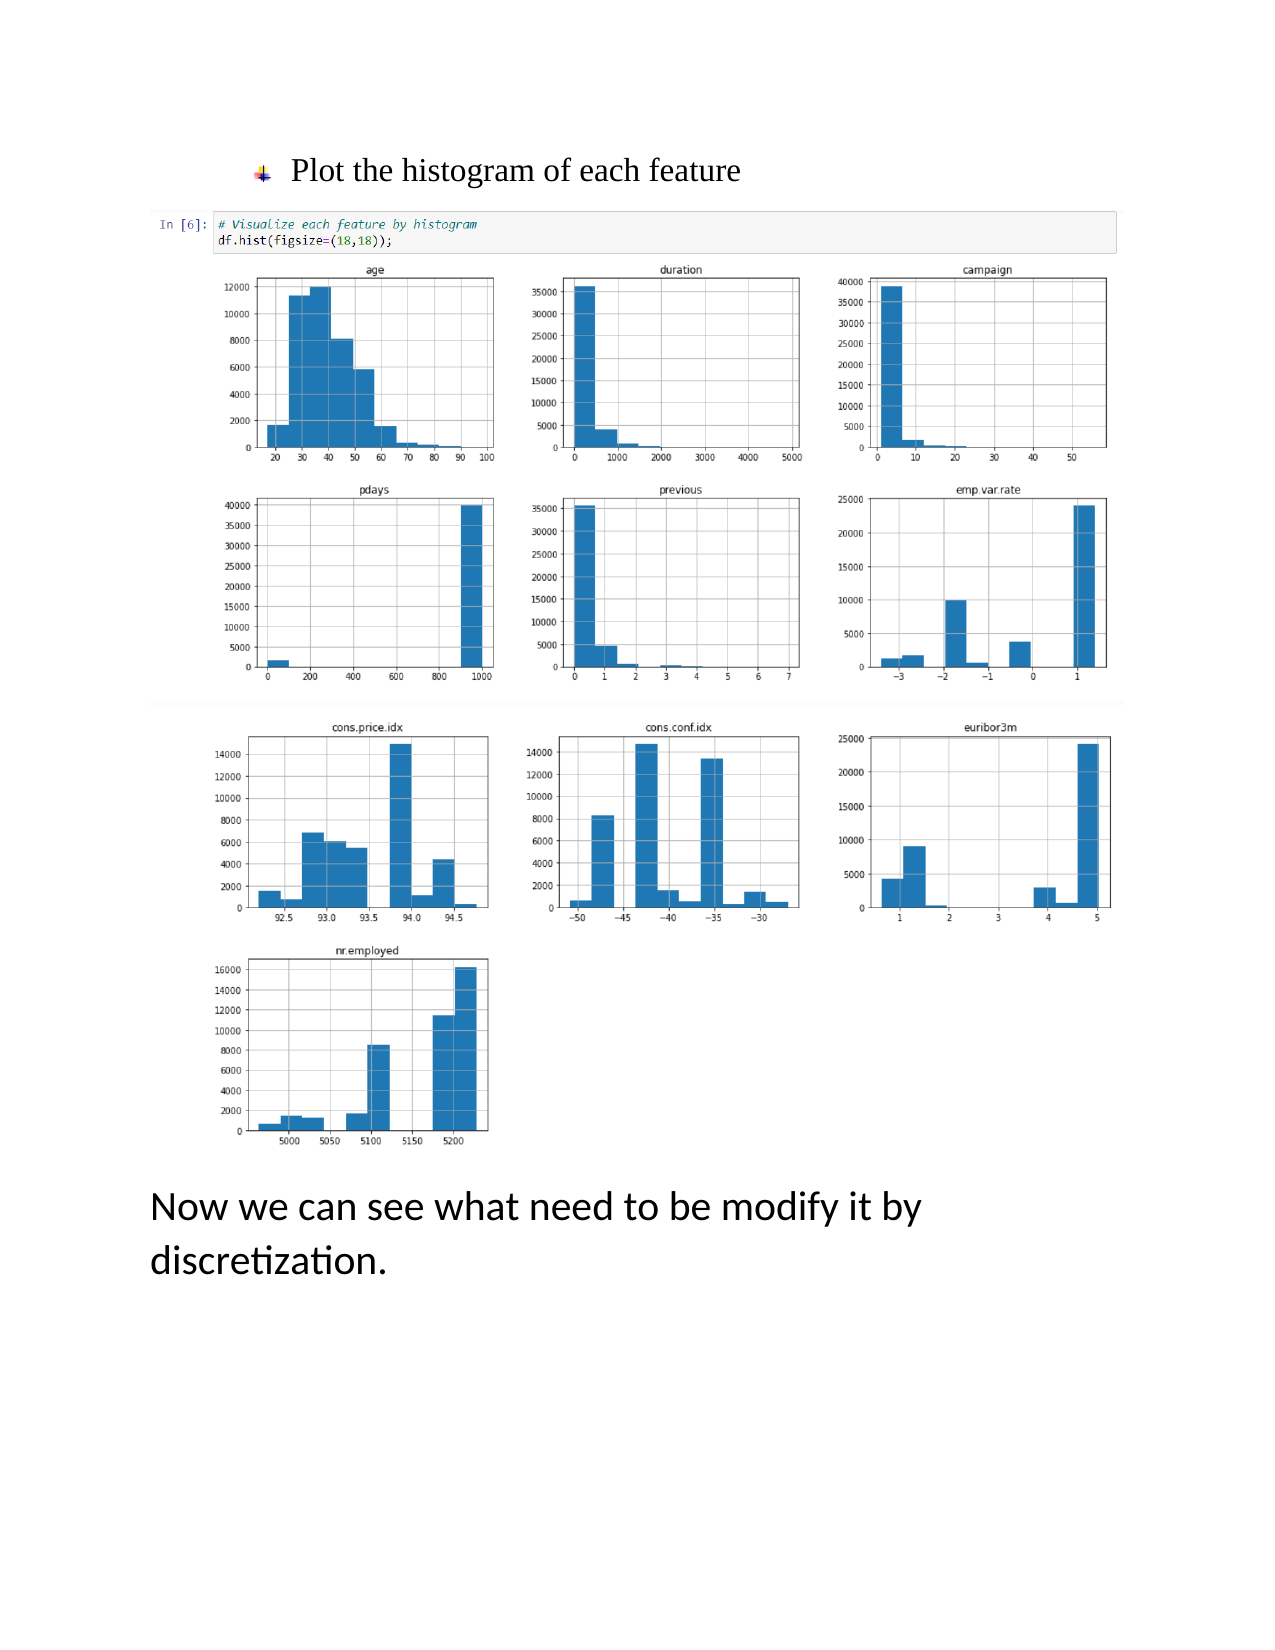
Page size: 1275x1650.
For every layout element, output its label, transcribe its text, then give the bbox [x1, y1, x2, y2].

picture [150, 701, 1125, 1161]
picture [254, 164, 271, 182]
picture [150, 210, 1125, 683]
text Now we can see what need to be modify it by discretization. [150, 1179, 1125, 1285]
list Plot the histogram of each feature [253, 150, 1125, 188]
